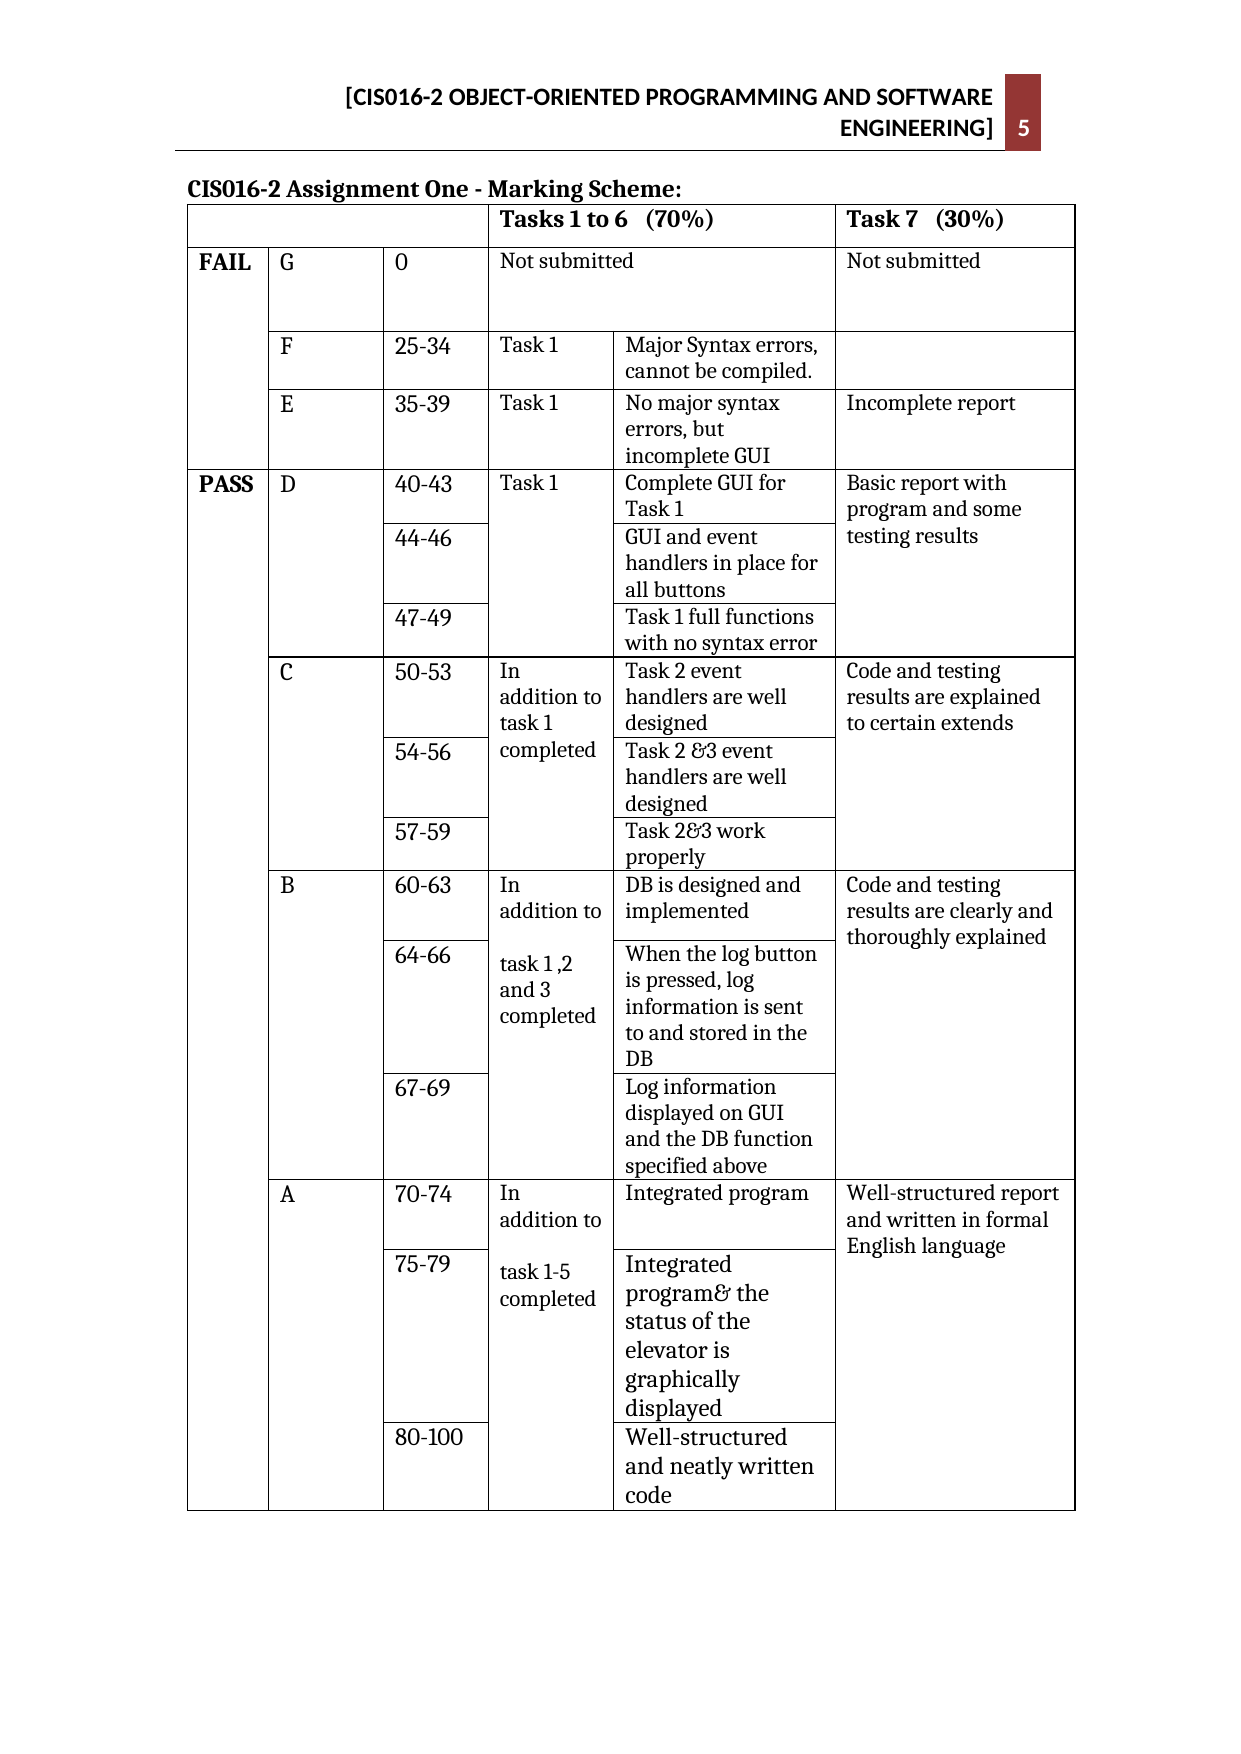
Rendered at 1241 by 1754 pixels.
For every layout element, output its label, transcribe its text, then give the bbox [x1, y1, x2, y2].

table_cell B [269, 871, 383, 1179]
table_cell 75-79 [384, 1250, 488, 1422]
table_cell Task 1 full functions with no syntax error [614, 604, 835, 656]
table_cell Not submitted [489, 248, 835, 331]
table_cell 35-39 [384, 390, 488, 469]
table_cell Well-structured and neatly written code [614, 1423, 835, 1509]
table_cell GUI and event handlers in place for all buttons [614, 524, 835, 603]
table_cell 64-66 [384, 941, 488, 1072]
table_cell Code and testing results are explained to certain extends [836, 658, 1074, 870]
table_cell [836, 332, 1074, 389]
table_cell 47-49 [384, 604, 488, 656]
table_cell 70-74 [384, 1180, 488, 1249]
table_cell 60-63 [384, 871, 488, 940]
table_cell Basic report with program and some testing results [836, 470, 1074, 656]
table_cell 50-53 [384, 658, 488, 737]
table_cell Major Syntax errors, cannot be compiled. [614, 332, 835, 389]
table_cell 54-56 [384, 738, 488, 817]
table_header [188, 205, 488, 247]
table_cell DB is designed and implemented [614, 871, 835, 940]
table_cell When the log button is pressed, log information is sent to and stored in the DB [614, 941, 835, 1072]
table_cell Task 1 [489, 470, 613, 656]
table_cell Task 2&3 work properly [614, 818, 835, 870]
table_cell D [269, 470, 383, 656]
table_cell Complete GUI for Task 1 [614, 470, 835, 523]
text CIS016-2 Assignment One - Marking Scheme: [187, 175, 1053, 204]
table_cell 57-59 [384, 818, 488, 870]
table_cell Well-structured report and written in formal English language [836, 1180, 1074, 1509]
table_header Task 7 (30%) [836, 205, 1074, 247]
table_cell E [269, 390, 383, 469]
table_cell In addition to task 1 ,2 and 3 completed [489, 871, 613, 1179]
table_cell Incomplete report [836, 390, 1074, 469]
table_cell Not submitted [836, 248, 1074, 331]
table_cell FAIL [188, 248, 268, 469]
table_cell 25-34 [384, 332, 488, 389]
table_cell Task 1 [489, 332, 613, 389]
table_header Tasks 1 to 6 (70%) [489, 205, 835, 247]
table_cell Task 1 [489, 390, 613, 469]
table_cell G [269, 248, 383, 331]
table_cell Task 2 event handlers are well designed [614, 658, 835, 737]
table_cell 44-46 [384, 524, 488, 603]
table_cell In addition to task 1 completed [489, 658, 613, 870]
table_cell 0 [384, 248, 488, 331]
table_cell Log information displayed on GUI and the DB function specified above [614, 1074, 835, 1179]
table_cell In addition to task 1-5 completed [489, 1180, 613, 1509]
table_cell Code and testing results are clearly and thoroughly explained [836, 871, 1074, 1179]
table_cell PASS [188, 470, 268, 1509]
table_cell Integrated program& the status of the elevator is graphically displayed [614, 1250, 835, 1422]
table_cell 80-100 [384, 1423, 488, 1509]
table_cell C [269, 658, 383, 870]
table_cell 67-69 [384, 1074, 488, 1179]
table_cell Integrated program [614, 1180, 835, 1249]
table_cell Task 2 &3 event handlers are well designed [614, 738, 835, 817]
table_cell No major syntax errors, but incomplete GUI [614, 390, 835, 469]
table_cell F [269, 332, 383, 389]
table_cell 40-43 [384, 470, 488, 523]
table_cell A [269, 1180, 383, 1509]
